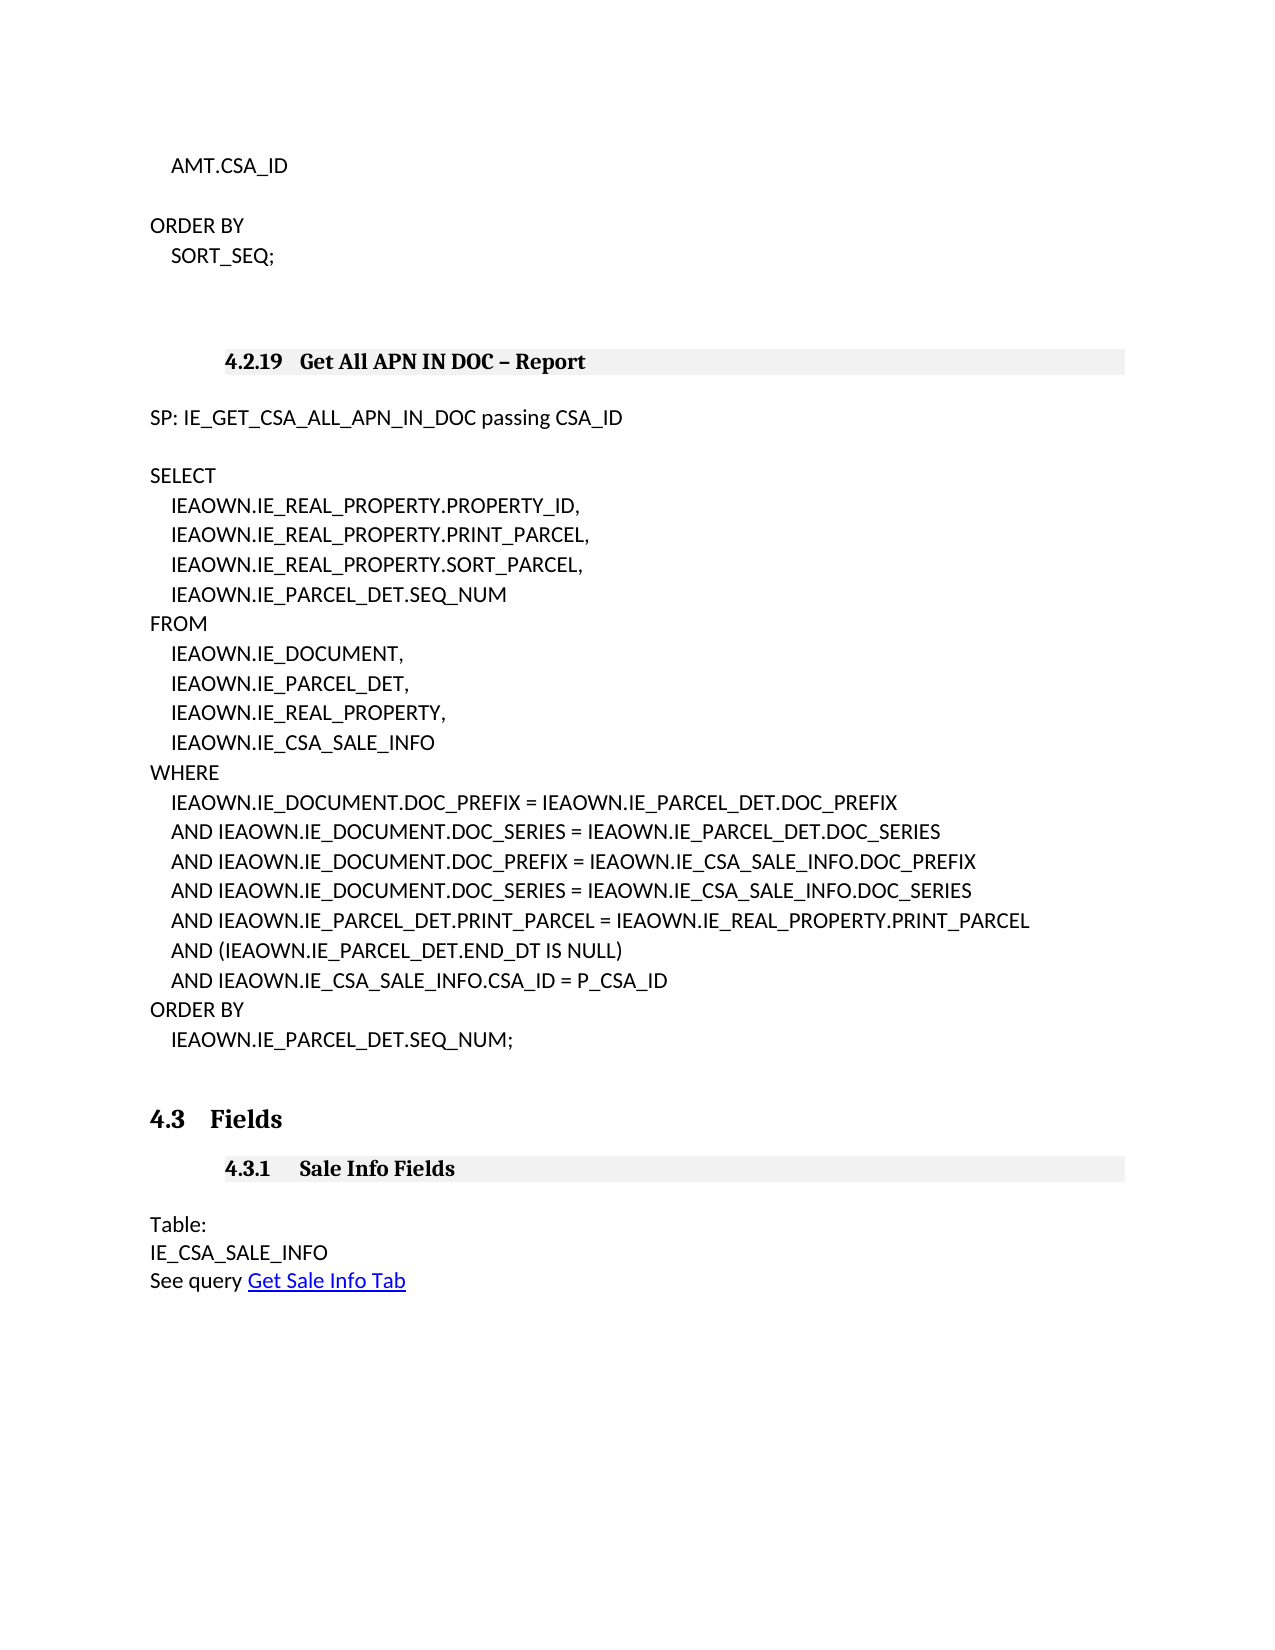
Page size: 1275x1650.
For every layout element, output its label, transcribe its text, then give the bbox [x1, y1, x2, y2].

text IEAOWN.IE_PARCEL_DET.SEQ_NUM; [150, 1023, 1125, 1053]
text SP: IE_GET_CSA_ALL_APN_IN_DOC passing CSA_ID [150, 403, 1125, 431]
text IEAOWN.IE_REAL_PROPERTY.PROPERTY_ID, [150, 489, 1125, 519]
text ORDER BY [150, 994, 1125, 1023]
text IE_CSA_SALE_INFO [150, 1238, 1125, 1266]
text AND IEAOWN.IE_PARCEL_DET.PRINT_PARCEL = IEAOWN.IE_REAL_PROPERTY.PRINT_PARCEL [150, 905, 1125, 934]
text IEAOWN.IE_DOCUMENT.DOC_PREFIX = IEAOWN.IE_PARCEL_DET.DOC_PREFIX [150, 786, 1125, 816]
text ORDER BY [150, 209, 1125, 239]
text AND IEAOWN.IE_DOCUMENT.DOC_SERIES = IEAOWN.IE_CSA_SALE_INFO.DOC_SERIES [150, 875, 1125, 905]
text AND IEAOWN.IE_DOCUMENT.DOC_SERIES = IEAOWN.IE_PARCEL_DET.DOC_SERIES [150, 816, 1125, 845]
text SORT_SEQ; [150, 239, 1125, 269]
text IEAOWN.IE_PARCEL_DET, [150, 667, 1125, 697]
text IEAOWN.IE_REAL_PROPERTY.SORT_PARCEL, [150, 548, 1125, 578]
text IEAOWN.IE_CSA_SALE_INFO [150, 727, 1125, 756]
text AMT.CSA_ID [150, 150, 1125, 180]
subtitle Get All APN IN DOC – Report [225, 349, 1125, 375]
subtitle Fields [150, 1104, 1125, 1135]
text See query Get Sale Info Tab [150, 1266, 1125, 1294]
subtitle Sale Info Fields [225, 1156, 1125, 1182]
text IEAOWN.IE_REAL_PROPERTY.PRINT_PARCEL, [150, 519, 1125, 548]
text IEAOWN.IE_PARCEL_DET.SEQ_NUM [150, 578, 1125, 608]
text IEAOWN.IE_REAL_PROPERTY, [150, 697, 1125, 727]
text FROM [150, 608, 1125, 637]
text Table: [150, 1210, 1125, 1238]
text AND IEAOWN.IE_DOCUMENT.DOC_PREFIX = IEAOWN.IE_CSA_SALE_INFO.DOC_PREFIX [150, 845, 1125, 875]
text WHERE [150, 756, 1125, 786]
text AND IEAOWN.IE_CSA_SALE_INFO.CSA_ID = P_CSA_ID [150, 964, 1125, 994]
text IEAOWN.IE_DOCUMENT, [150, 637, 1125, 667]
text AND (IEAOWN.IE_PARCEL_DET.END_DT IS NULL) [150, 934, 1125, 964]
text SELECT [150, 459, 1125, 489]
